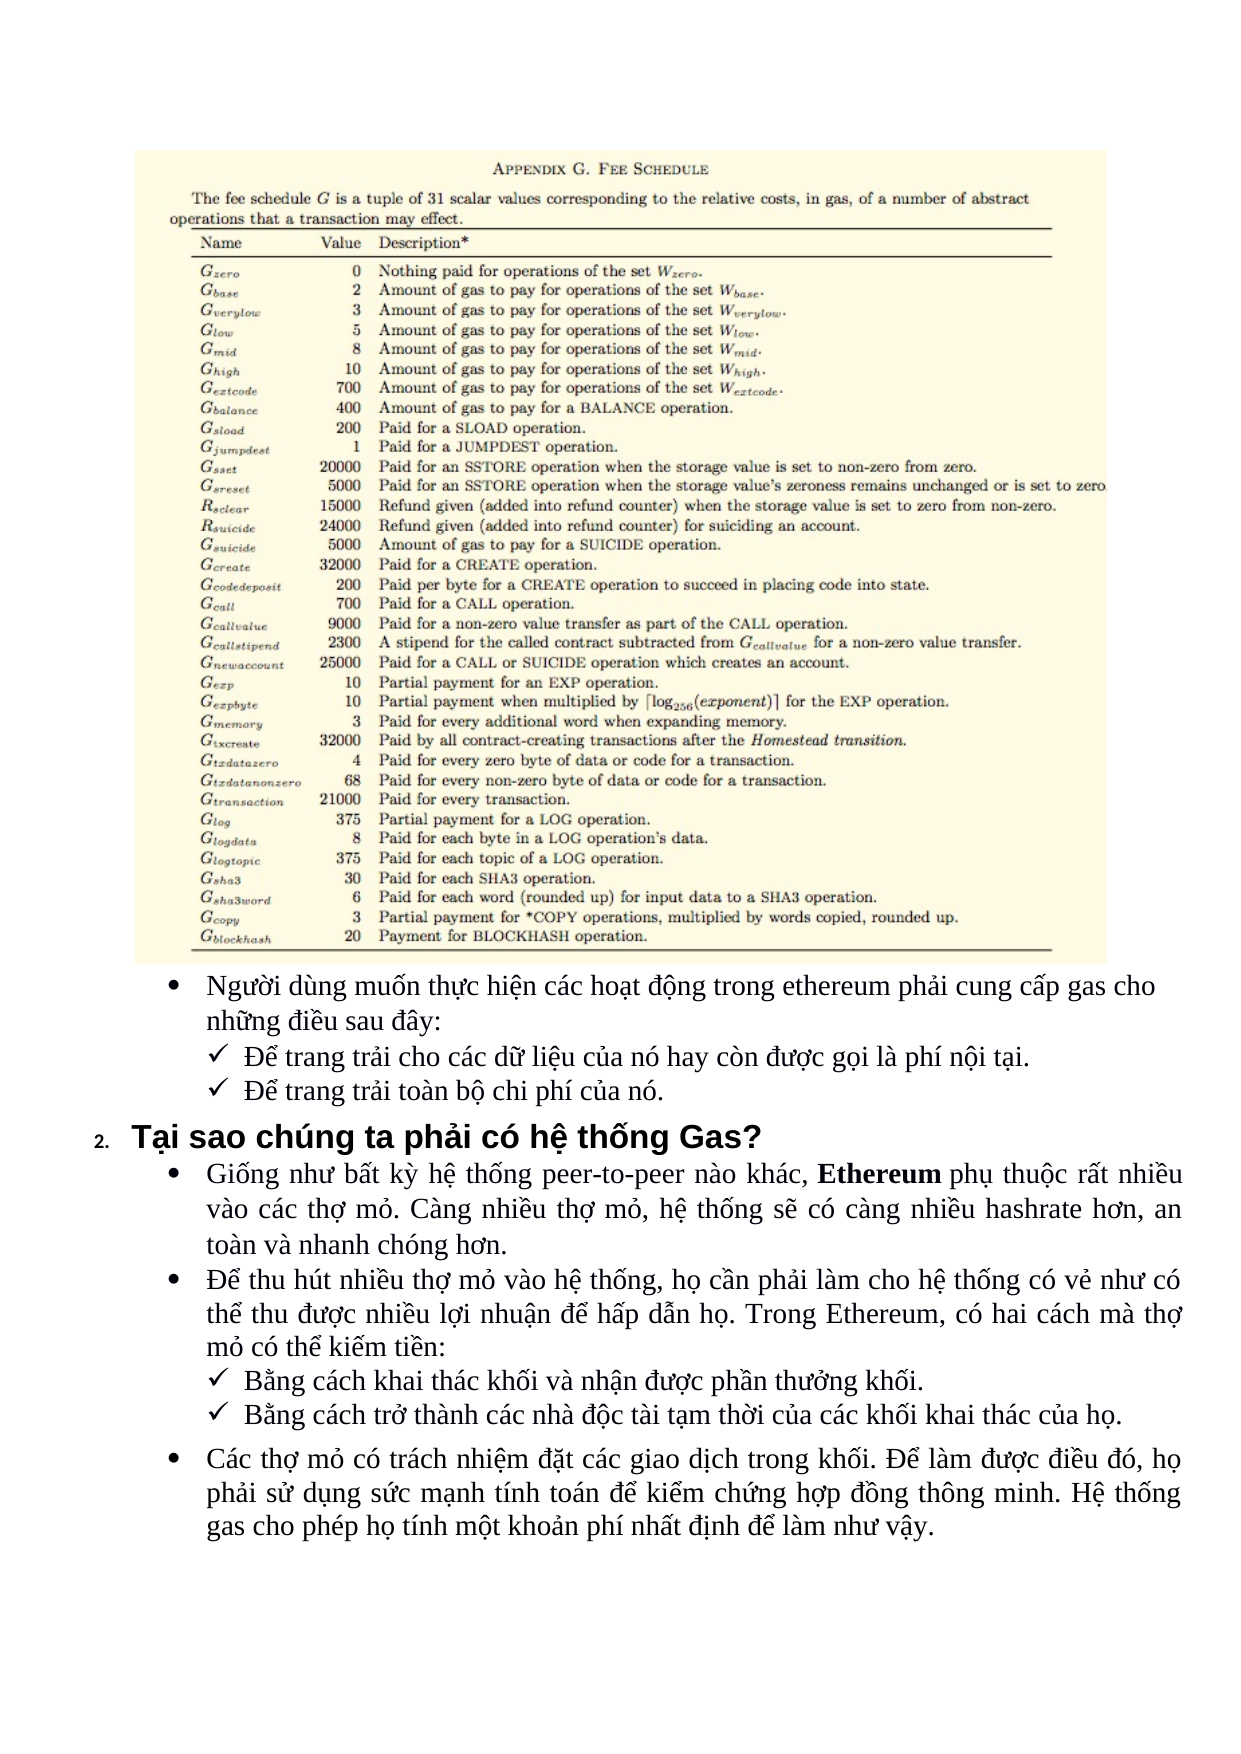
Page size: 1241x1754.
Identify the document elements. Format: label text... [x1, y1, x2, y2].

list Để thu hút nhiều thợ mỏ vào hệ thống, họ cần phải làm cho hệ thống có vẻ như có thể thu được nhiều lợi nhuận để hấp dẫn họ. Trong Ethereum, có hai cách mà thợ mỏ có thể kiếm tiền: [169, 1262, 1183, 1363]
list Bằng cách khai thác khối và nhận được phần thưởng khối. [206, 1363, 1183, 1397]
picture [132, 150, 1108, 964]
list Giống như bất kỳ hệ thống peer-to-peer nào khác, Ethereum phụ thuộc rất nhiều vào các thợ mỏ. Càng nhiều thợ mỏ, hệ thống sẽ có càng nhiều hashrate hơn, an toàn và nhanh chóng hơn. [169, 1156, 1183, 1260]
list Bằng cách trở thành các nhà độc tài tạm thời của các khối khai thác của họ. [206, 1397, 1183, 1430]
list Để trang trải toàn bộ chi phí của nó. [206, 1073, 1183, 1106]
list Các thợ mỏ có trách nhiệm đặt các giao dịch trong khối. Để làm được điều đó, họ phải sử dụng sức mạnh tính toán để kiểm chứng hợp đồng thông minh. Hệ thống gas cho phép họ tính một khoản phí nhất định để làm như vậy. [169, 1441, 1183, 1542]
list Để trang trải cho các dữ liệu của nó hay còn được gọi là phí nội tại. [206, 1039, 1183, 1073]
list Người dùng muốn thực hiện các hoạt động trong ethereum phải cung cấp gas cho những điều sau đây: [169, 968, 1183, 1037]
subtitle Tại sao chúng ta phải có hệ thống Gas? [94, 1117, 1183, 1156]
